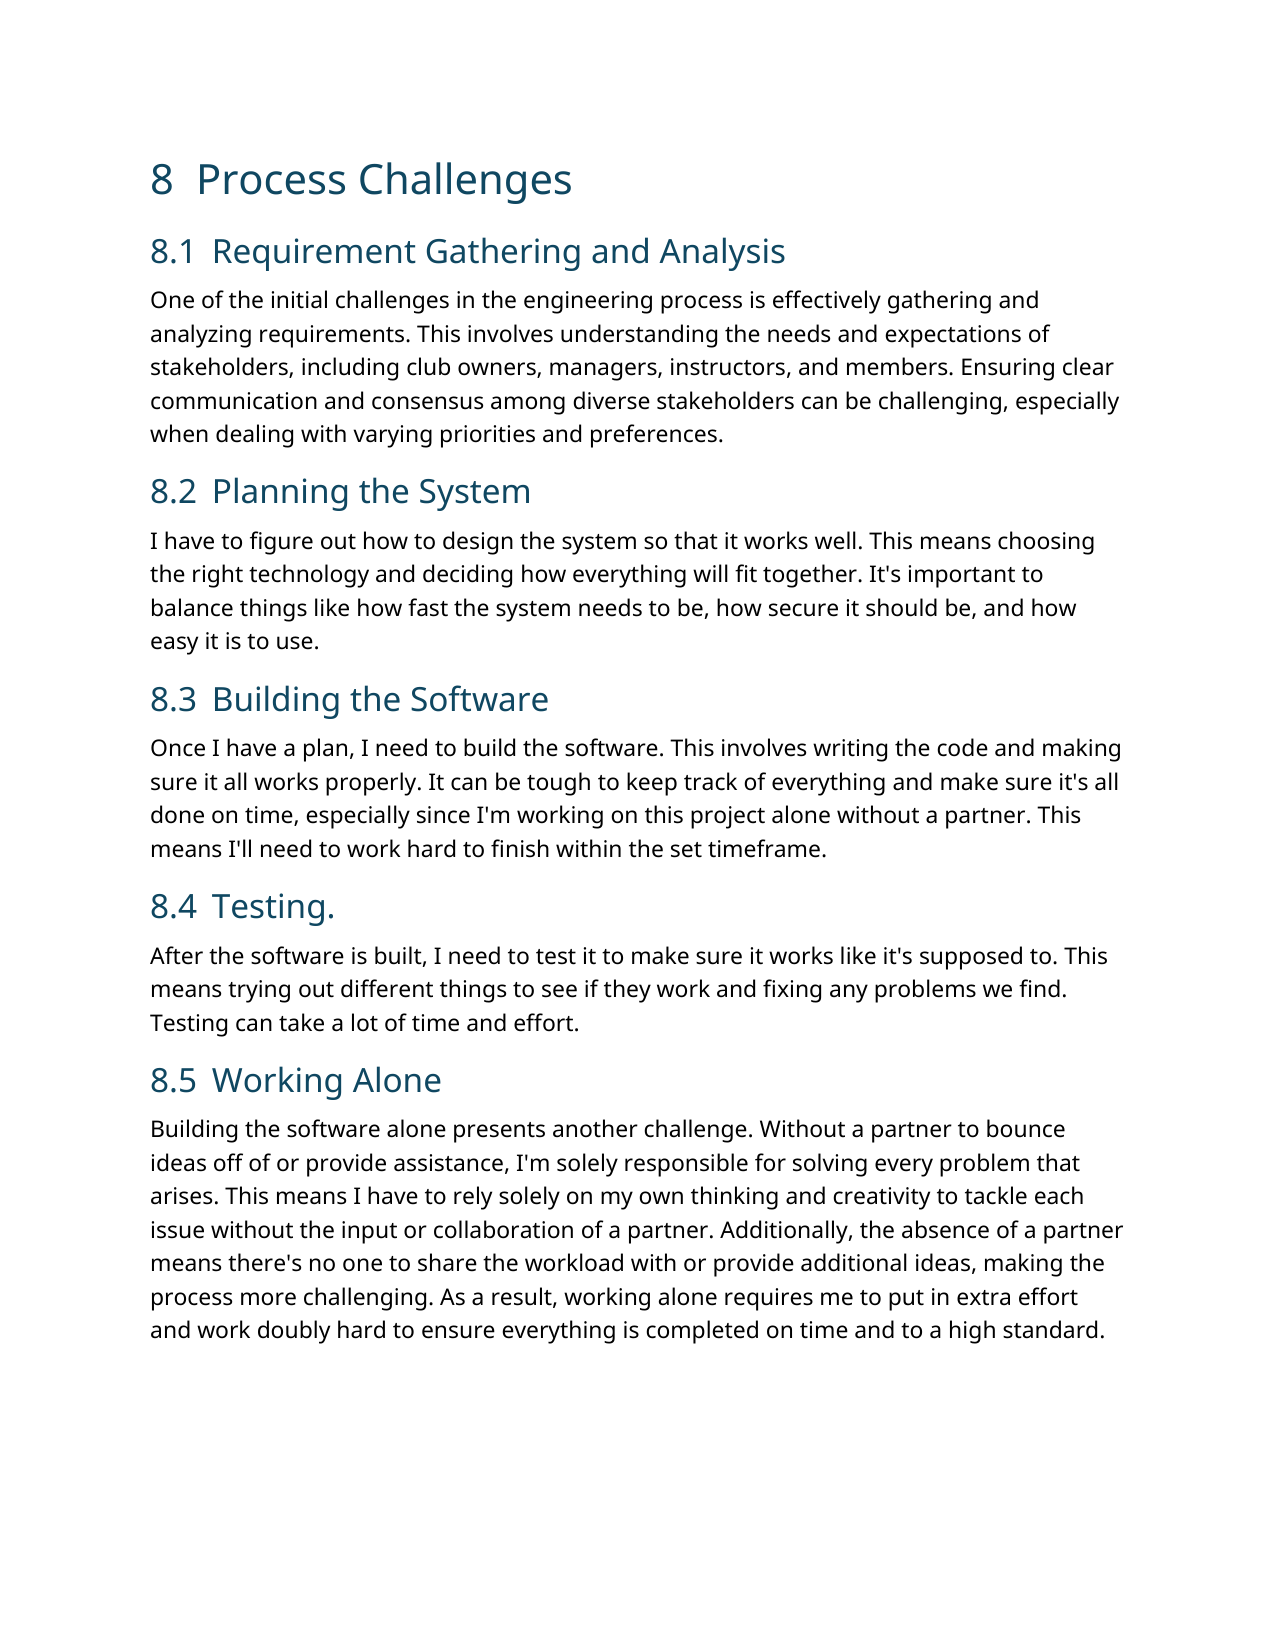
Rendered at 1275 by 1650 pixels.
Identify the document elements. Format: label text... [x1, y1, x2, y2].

subtitle 8.1 Requirement Gathering and Analysis [150, 227, 1125, 273]
text Building the software alone presents another challenge. Without a partner to bounce ideas off of or provide assistance, I'm solely responsible for solving every problem that arises. This means I have to rely solely on my own thinking and creativity to tackle each issue without the input or collaboration of a partner. Additionally, the absence of a partner means there's no one to share the workload with or provide additional ideas, making the process more challenging. As a result, working alone requires me to put in extra effort and work doubly hard to ensure everything is completed on time and to a high standard. [150, 1113, 1125, 1345]
text I have to figure out how to design the system so that it works well. This means choosing the right technology and deciding how everything will fit together. It's important to balance things like how fast the system needs to be, how secure it should be, and how easy it is to use. [150, 525, 1125, 657]
subtitle 8.2 Planning the System [150, 468, 1125, 513]
subtitle 8 Process Challenges [150, 150, 1125, 207]
text Once I have a plan, I need to build the software. This involves writing the code and making sure it all works properly. It can be tough to keep track of everything and make sure it's all done on time, especially since I'm working on this project alone without a partner. This means I'll need to work hard to finish within the set timeframe. [150, 732, 1125, 864]
subtitle 8.3 Building the Software [150, 675, 1125, 721]
subtitle 8.4 Testing. [150, 883, 1125, 928]
subtitle 8.5 Working Alone [150, 1057, 1125, 1102]
text One of the initial challenges in the engineering process is effectively gathering and analyzing requirements. This involves understanding the needs and expectations of stakeholders, including club owners, managers, instructors, and members. Ensuring clear communication and consensus among diverse stakeholders can be challenging, especially when dealing with varying priorities and preferences. [150, 284, 1125, 449]
text After the software is built, I need to test it to make sure it works like it's supposed to. This means trying out different things to see if they work and fixing any problems we find. Testing can take a lot of time and effort. [150, 939, 1125, 1038]
